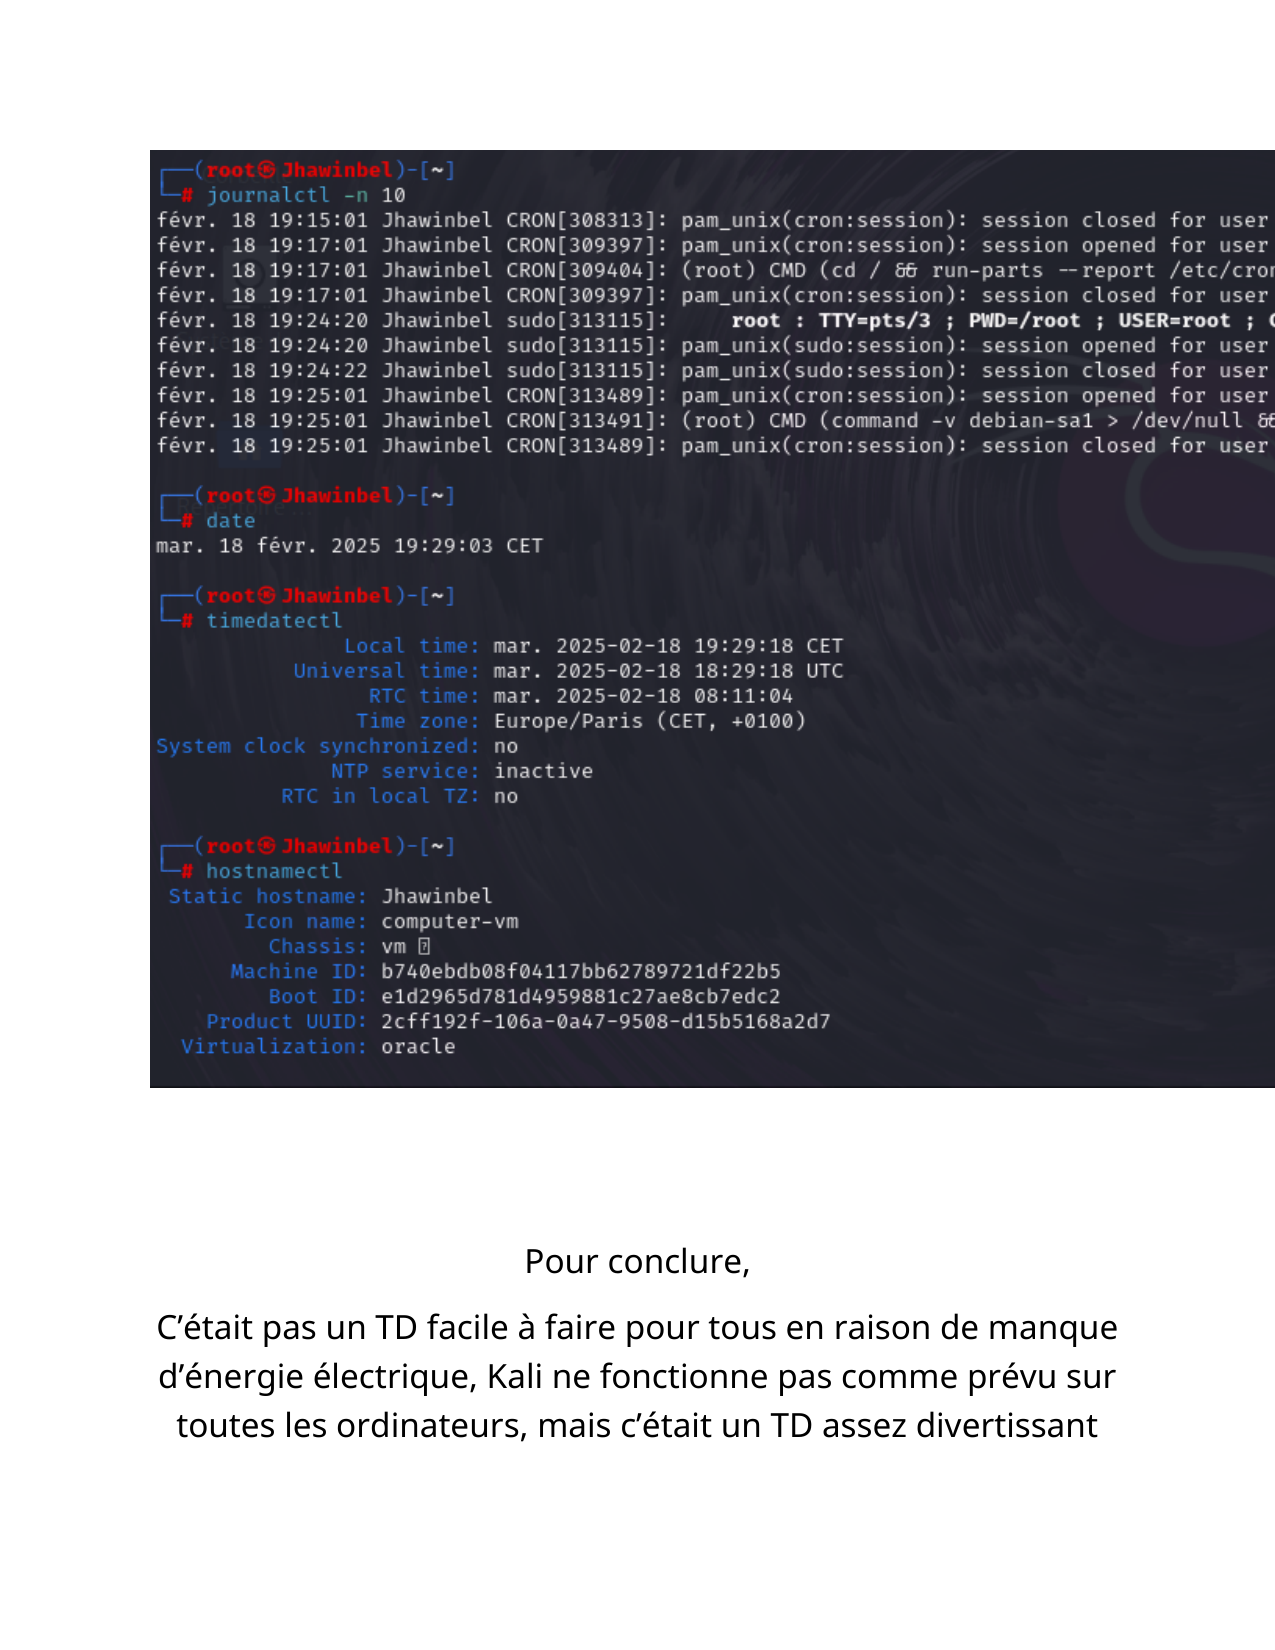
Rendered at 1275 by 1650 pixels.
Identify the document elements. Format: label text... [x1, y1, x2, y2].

text Pour conclure, [150, 1238, 1125, 1283]
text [150, 1304, 1125, 1447]
picture [150, 150, 1275, 1088]
